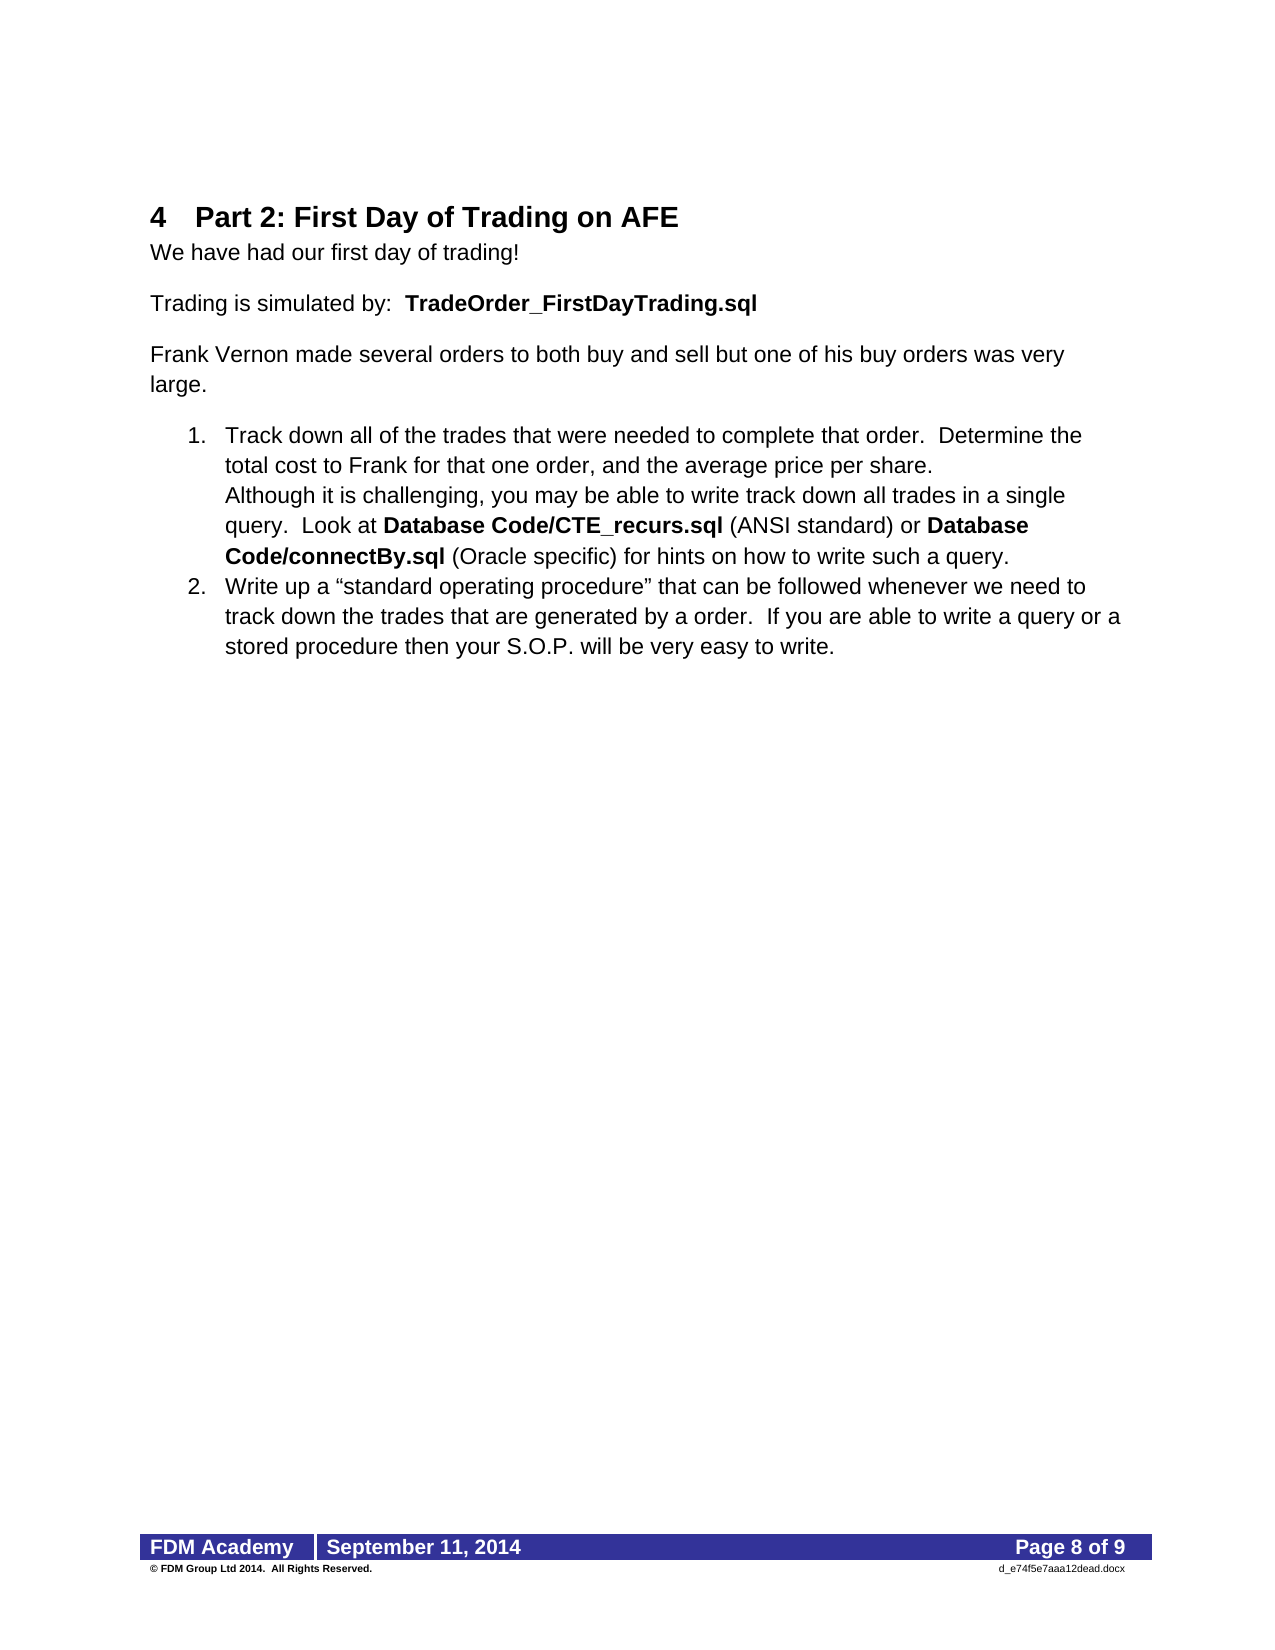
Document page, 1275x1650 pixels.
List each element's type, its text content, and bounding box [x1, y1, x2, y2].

text Trading is simulated by: TradeOrder_FirstDayTrading.sql [150, 289, 1125, 316]
list Write up a “standard operating procedure” that can be followed whenever we need to track down the trades that are generated by a order. If you are able to write a query or a stored procedure then your S.O.P. will be very easy to write. [187, 573, 1125, 660]
text Frank Vernon made several orders to both buy and sell but one of his buy orders was very large. [150, 341, 1125, 397]
text We have had our first day of trading! [150, 238, 1125, 265]
subtitle Part 2: First Day of Trading on AFE [150, 200, 1125, 233]
list Track down all of the trades that were needed to complete that order. Determine the total cost to Frank for that one order, and the average price per share. Although it is challenging, you may be able to write track down all trades in a single query. Look at Database Code/CTE_recurs.sql (ANSI standard) or Database Code/connectBy.sql (Oracle specific) for hints on how to write such a query. [187, 422, 1125, 569]
